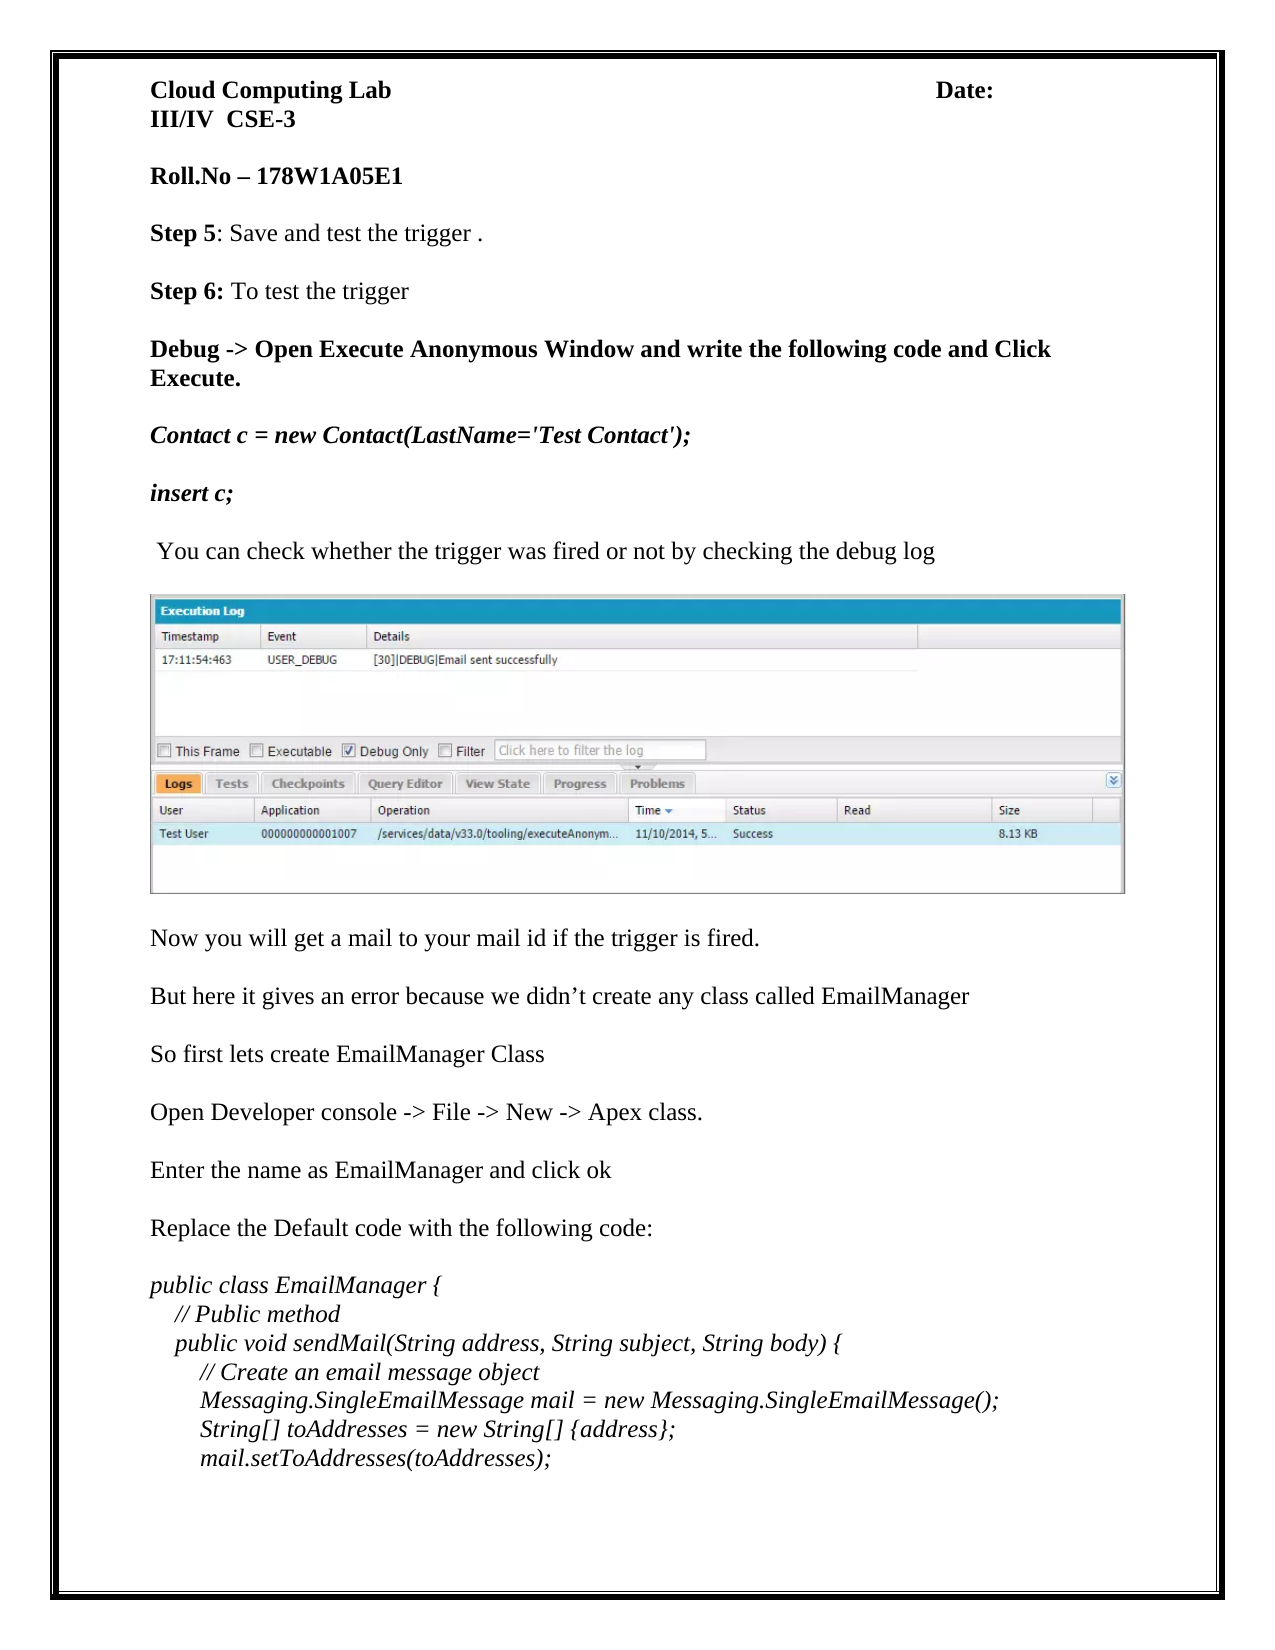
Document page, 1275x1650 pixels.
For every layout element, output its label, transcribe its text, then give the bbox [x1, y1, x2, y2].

picture [150, 594, 1125, 894]
text public void sendMail(String address, String subject, String body) { [150, 1328, 1125, 1357]
text Debug -> Open Execute Anonymous Window and write the following code and Click Execute. [150, 334, 1125, 391]
text Contact c = new Contact(LastName='Test Contact'); [150, 421, 1125, 449]
text Step 5: Save and test the trigger . [150, 218, 1125, 247]
text Messaging.SingleEmailMessage mail = new Messaging.SingleEmailMessage(); [150, 1386, 1125, 1414]
text String[] toAddresses = new String[] {address}; [150, 1414, 1125, 1443]
text Enter the name as EmailManager and click ok [150, 1155, 1125, 1183]
text Replace the Default code with the following code: [150, 1213, 1125, 1241]
text You can check whether the trigger was fired or not by checking the debug log [150, 536, 1125, 565]
text // Public method [150, 1299, 1125, 1328]
text So first lets create EmailManager Class [150, 1039, 1125, 1068]
text // Create an email message object [150, 1357, 1125, 1386]
text Now you will get a mail to your mail id if the trigger is fired. [150, 923, 1125, 952]
text But here it gives an error because we didn’t create any class called EmailManager [150, 981, 1125, 1010]
text mail.setToAddresses(toAddresses); [150, 1443, 1125, 1472]
text public class EmailManager { [150, 1271, 1125, 1299]
text Step 6: To test the trigger [150, 276, 1125, 305]
text insert c; [150, 478, 1125, 507]
text Open Developer console -> File -> New -> Apex class. [150, 1097, 1125, 1126]
